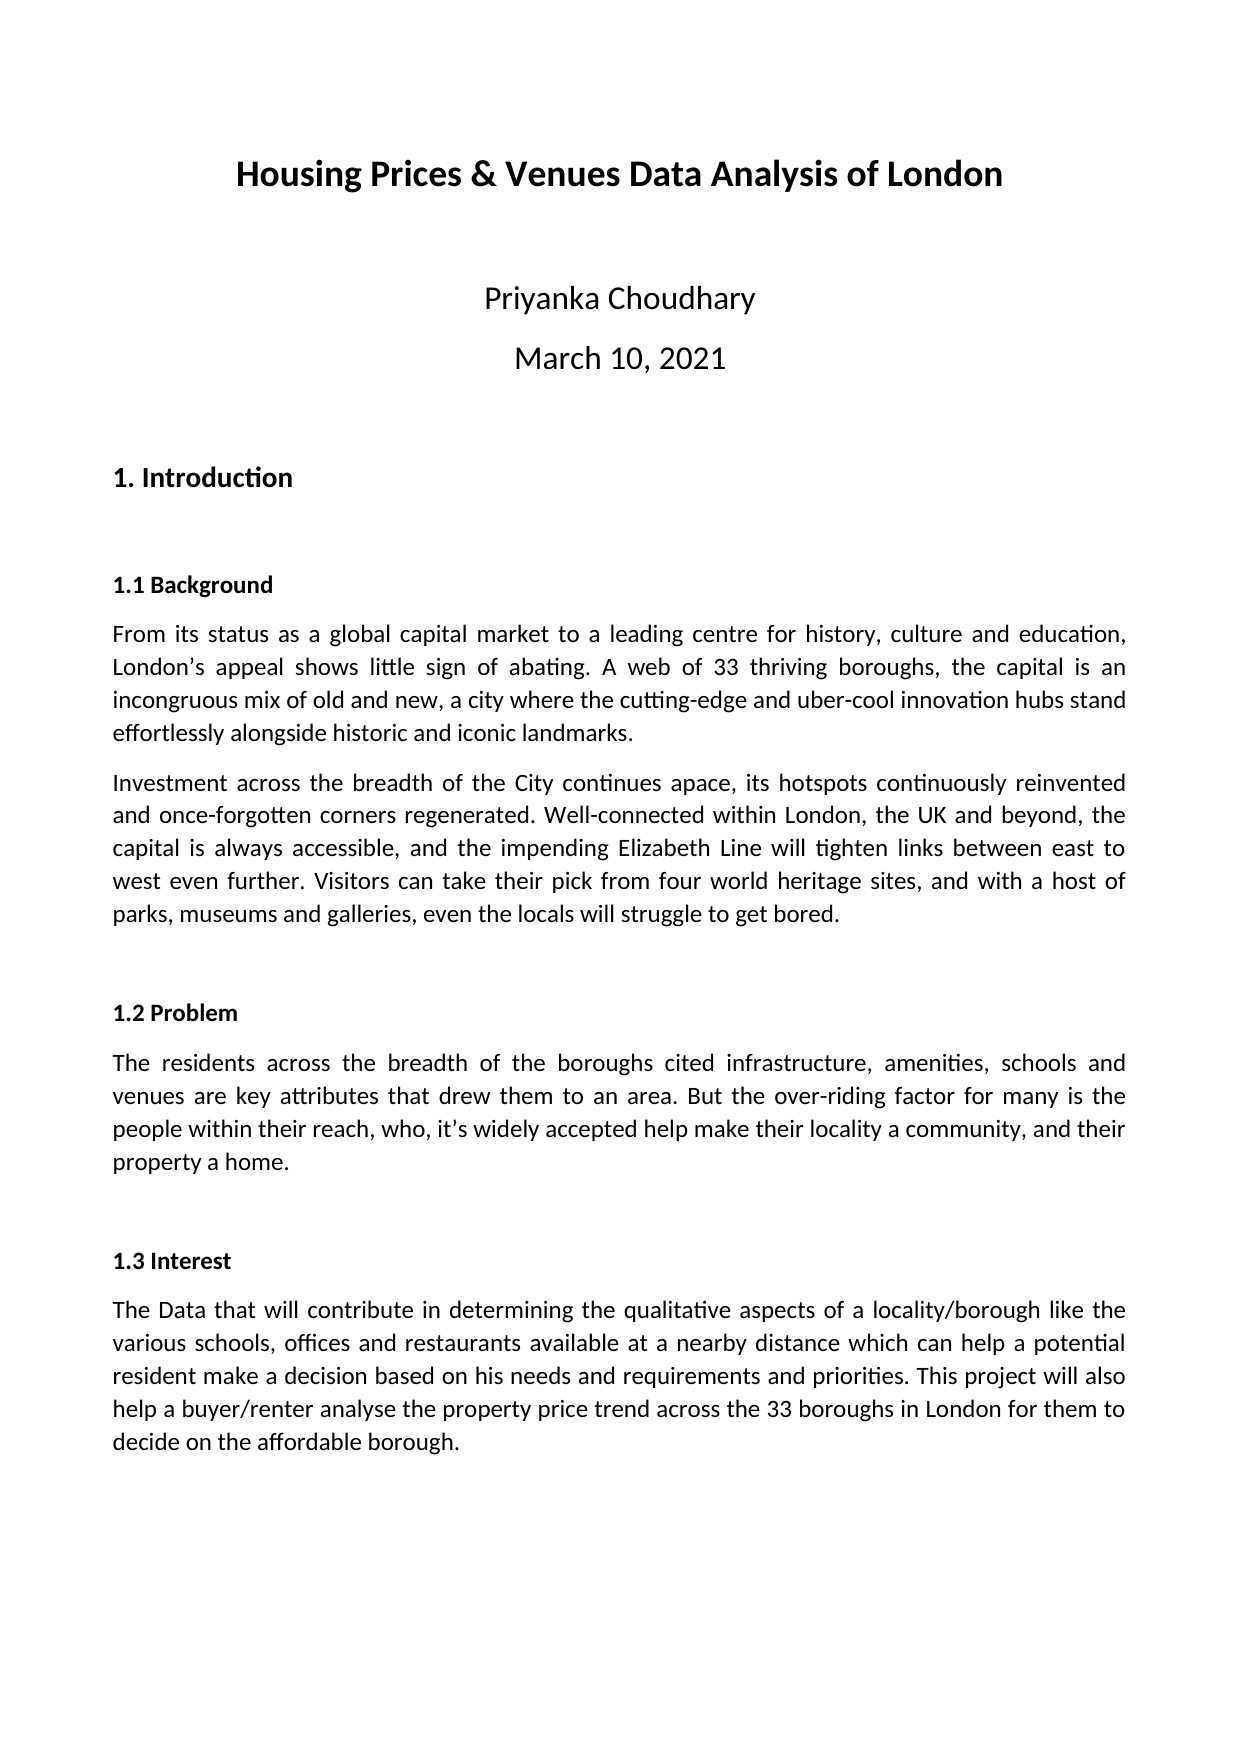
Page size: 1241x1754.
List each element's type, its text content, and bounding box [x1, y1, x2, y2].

text From its status as a global capital market to a leading centre for history, culture and education, London’s appeal shows little sign of abating. A web of 33 thriving boroughs, the capital is an incongruous mix of old and new, a city where the cutting-edge and uber-cool innovation hubs stand effortlessly alongside historic and iconic landmarks. [112, 618, 1128, 748]
text The Data that will contribute in determining the qualitative aspects of a locality/borough like the various schools, offices and restaurants available at a nearby distance which can help a potential resident make a decision based on his needs and requirements and priorities. This project will also help a buyer/renter analyse the property price trend across the 33 boroughs in London for them to decide on the affordable borough. [112, 1295, 1128, 1457]
text 1.1 Background [112, 569, 1128, 599]
text 1.3 Interest [112, 1245, 1128, 1276]
text March 10, 2021 [112, 337, 1128, 378]
text Priyanka Choudhary [112, 277, 1128, 317]
text 1.2 Problem [112, 998, 1128, 1028]
text Housing Prices & Venues Data Analysis of London [112, 150, 1128, 196]
text Investment across the breadth of the City continues apace, its hotspots continuously reinvented and once-forgotten corners regenerated. Well-connected within London, the UK and beyond, the capital is always accessible, and the impending Elizabeth Line will tighten links between east to west even further. Visitors can take their pick from four world heritage sites, and with a host of parks, museums and galleries, even the locals will struggle to get bored. [112, 767, 1128, 929]
text The residents across the breadth of the boroughs cited infrastructure, amenities, schools and venues are key attributes that drew them to an area. But the over-riding factor for many is the people within their reach, who, it’s widely accepted help make their locality a community, and their property a home. [112, 1047, 1128, 1176]
text 1. Introduction [112, 459, 1128, 494]
